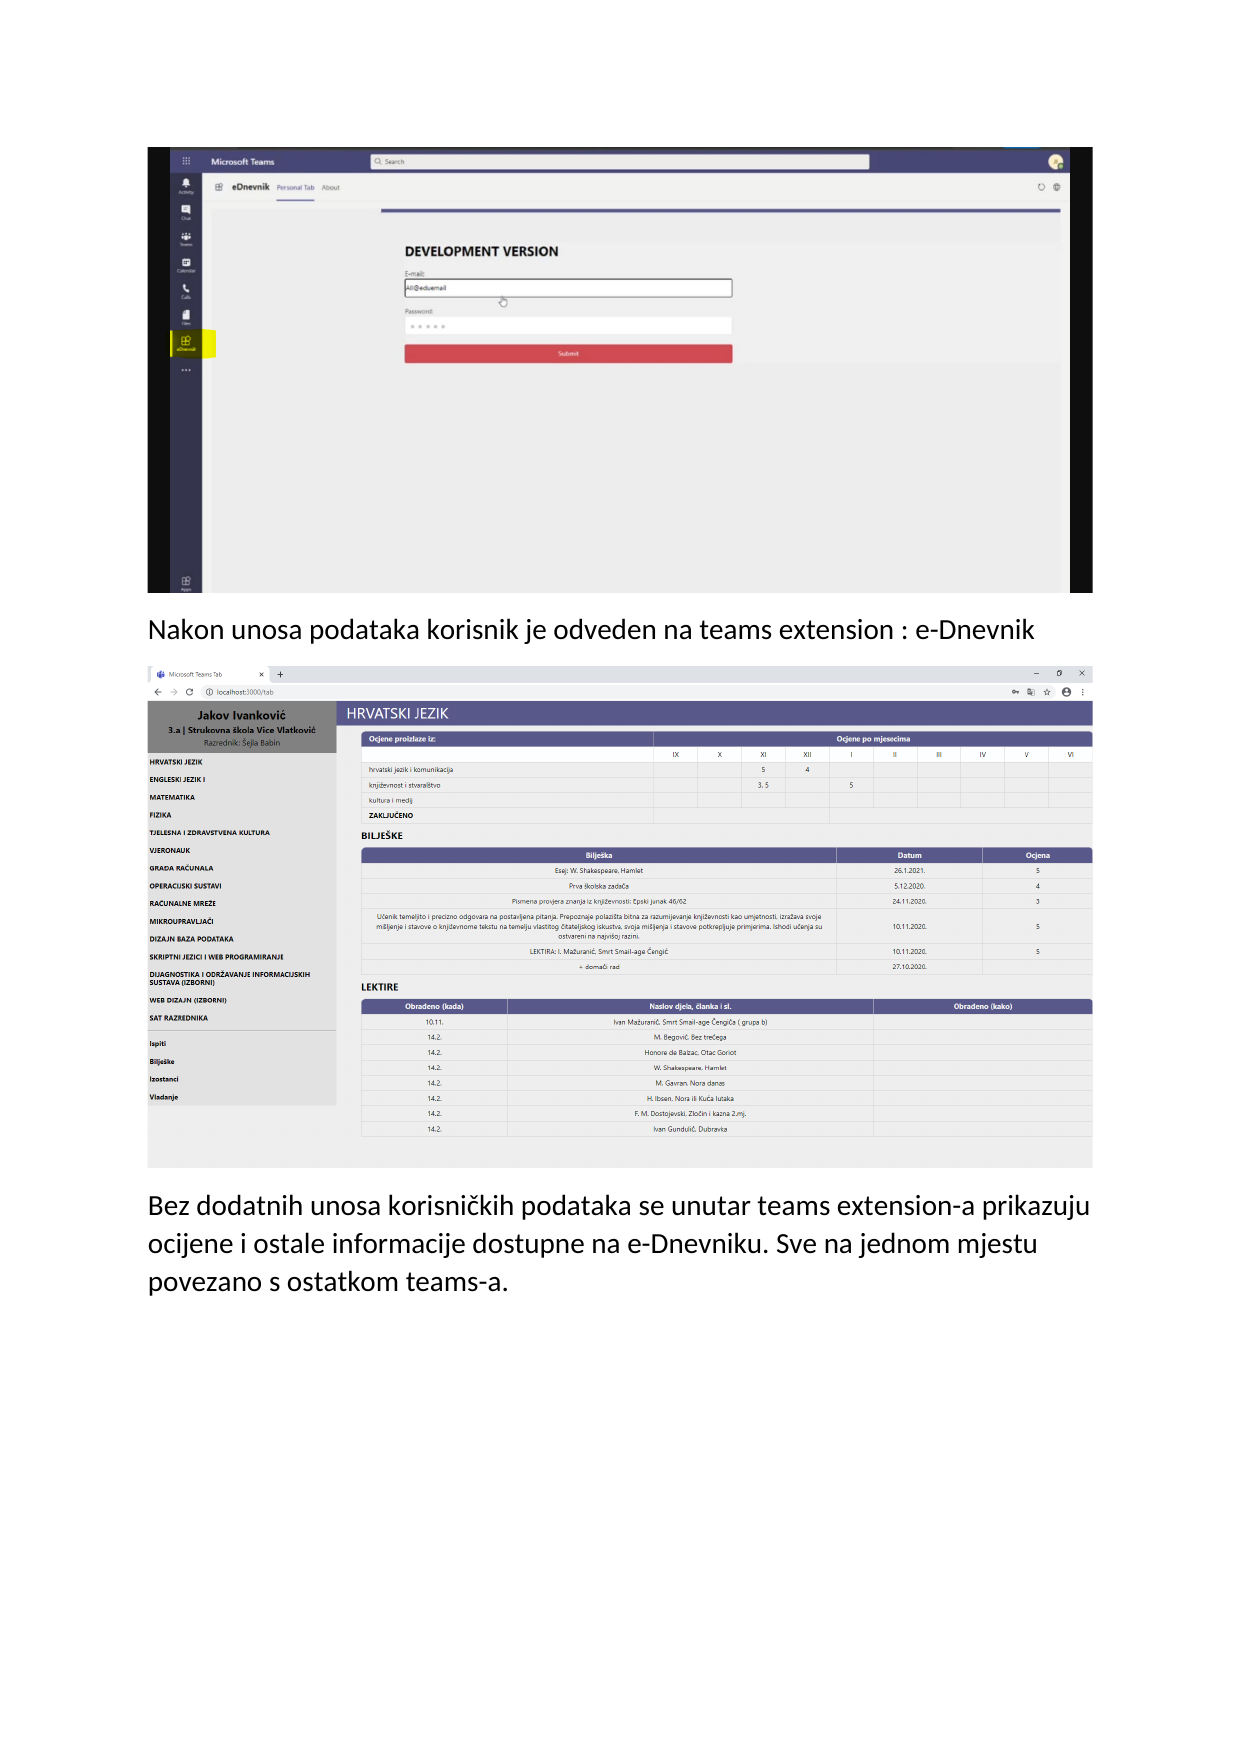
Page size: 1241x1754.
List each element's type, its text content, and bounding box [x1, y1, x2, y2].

text Nakon unosa podataka korisnik je odveden na teams extension : e-Dnevnik [148, 611, 1093, 647]
text Bez dodatnih unosa korisničkih podataka se unutar teams extension-a prikazuju ocijene i ostale informacije dostupne na e-Dnevniku. Sve na jednom mjestu povezano s ostatkom teams-a. [148, 1187, 1093, 1299]
picture [147, 147, 1093, 593]
picture [147, 666, 1093, 1168]
